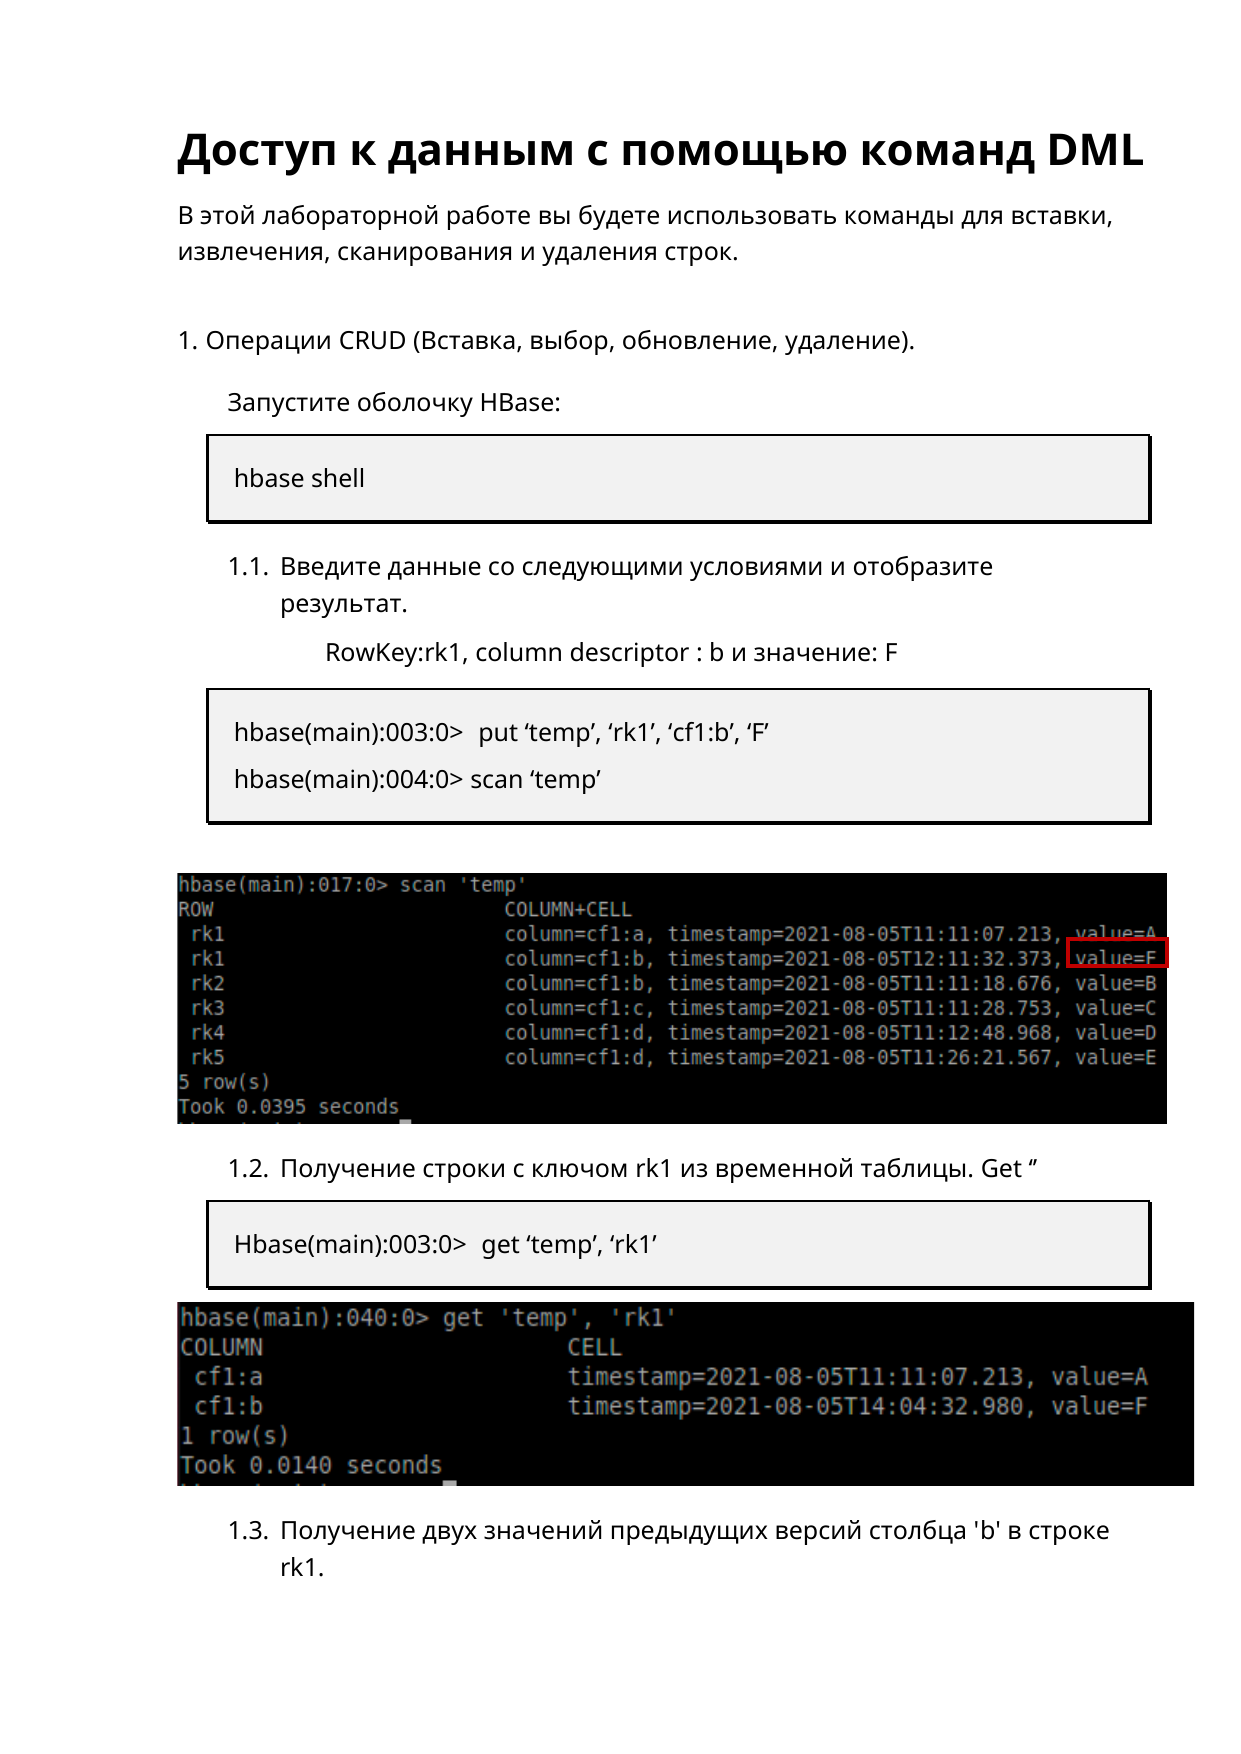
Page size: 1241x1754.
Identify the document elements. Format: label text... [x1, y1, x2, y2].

text hbase(main):004:0> scan ‘temp’ [209, 734, 1148, 821]
subtitle Получение двух значений предыдущих версий столбца 'b' в строке rk1. [227, 1513, 1127, 1584]
text hbase(main):003:0> ﻿ ﻿put ‘temp’, ‘rk1’, ‘cf1:b’, ‘F’ [209, 690, 1148, 734]
subtitle Операции CRUD (Вставка, выбор, обновление, удаление). [177, 323, 1152, 357]
text Доступ к данным с помощью команд DML [177, 118, 1152, 178]
text Hbase(main):003:0> ﻿ ﻿get ‘temp’, ‘rk1’ [209, 1202, 1148, 1286]
text ﻿hbase shell [209, 436, 1148, 520]
text RowKey:rk1, column descriptor : b и значение: F [177, 635, 1152, 669]
subtitle Запустите оболочку HBase: [227, 384, 1127, 418]
subtitle Введите данные со следующими условиями и отобразите результат. [227, 549, 1127, 620]
text В этой лабораторной работе вы будете использовать команды для вставки, извлечения, сканирования и удаления строк. [177, 198, 1152, 304]
picture [1070, 941, 1165, 964]
subtitle Получение строки с ключом rk1 из временной таблицы. Get ‘’ [227, 1151, 1127, 1184]
picture [177, 1302, 1195, 1486]
picture [177, 873, 1167, 1124]
